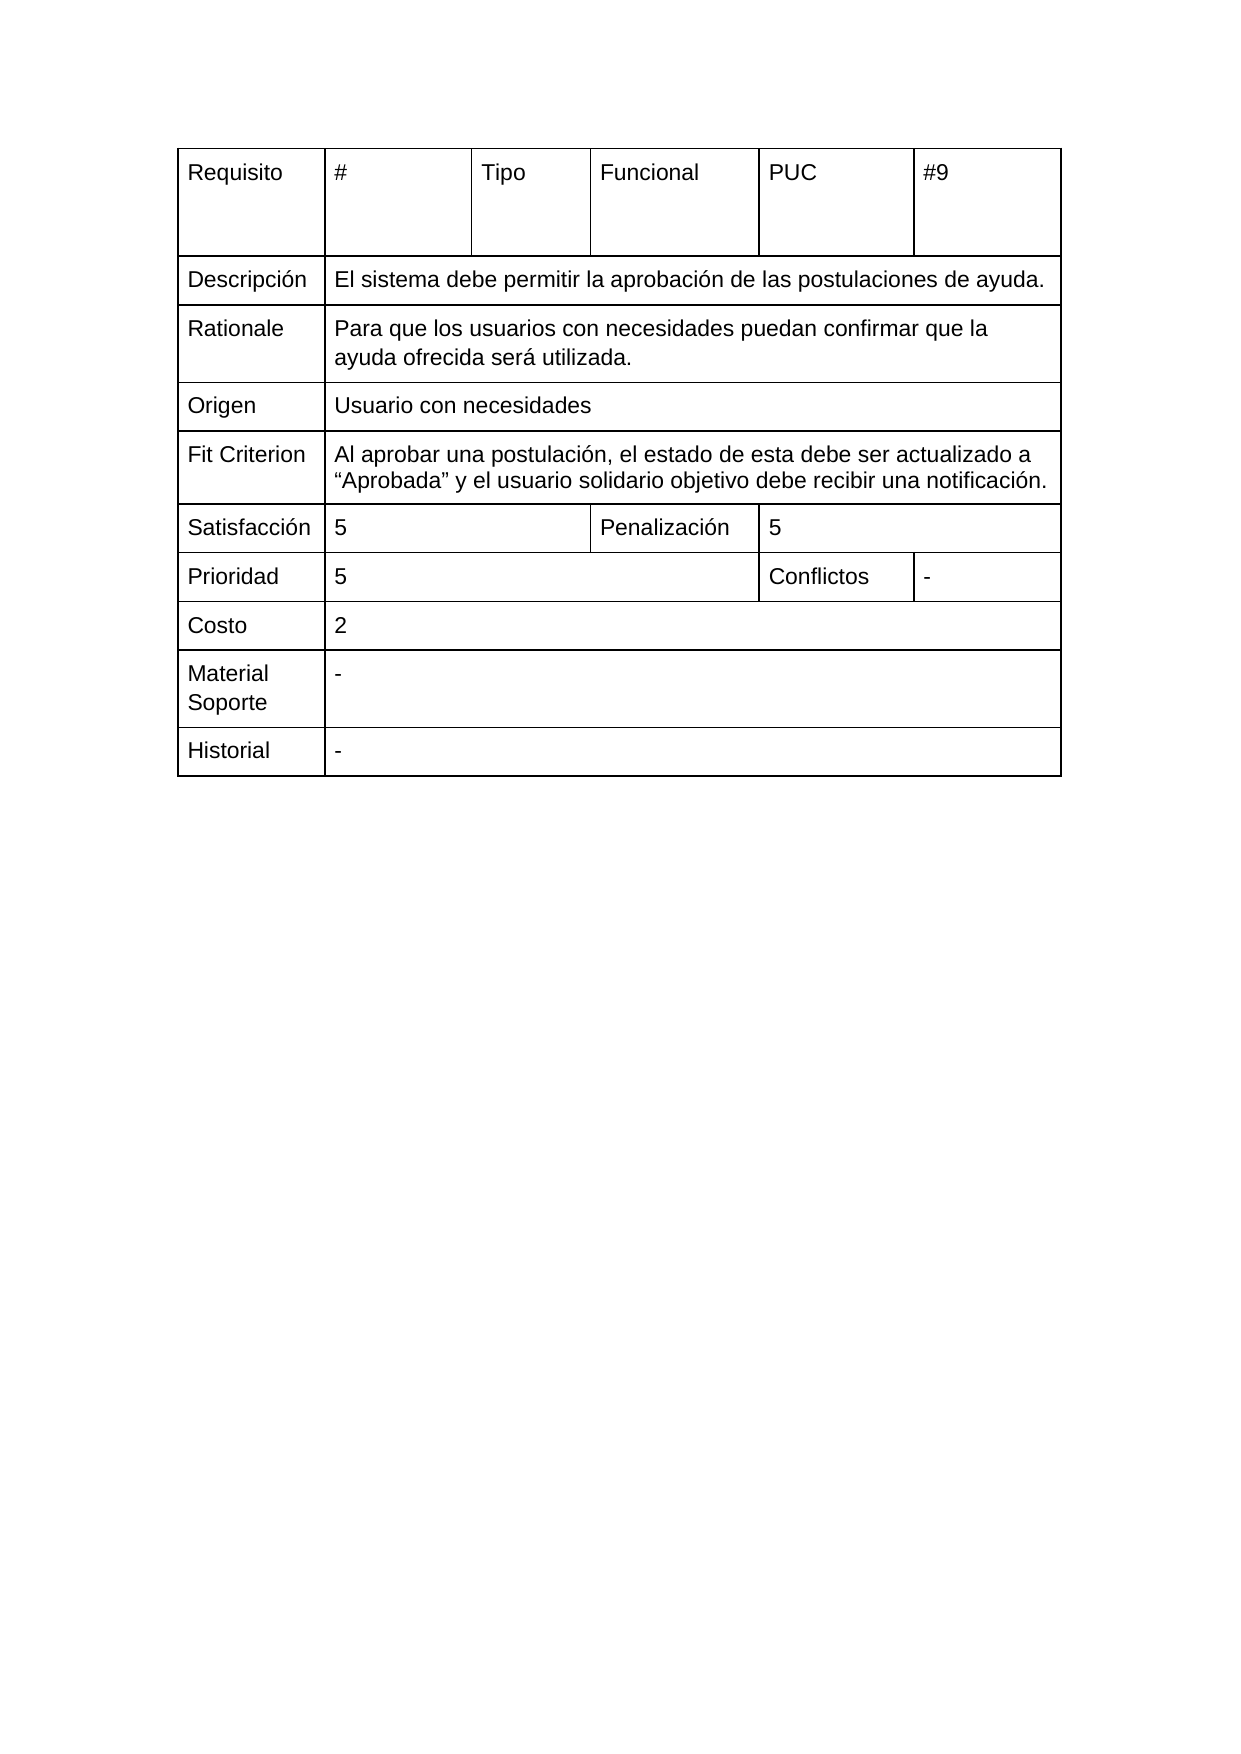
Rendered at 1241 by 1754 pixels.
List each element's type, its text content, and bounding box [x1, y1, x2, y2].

table_cell Rationale [179, 306, 324, 381]
table_header Funcional [591, 149, 758, 255]
table_cell Material Soporte [179, 651, 324, 727]
table_cell Historial [179, 728, 324, 775]
table_cell Conflictos [760, 553, 913, 601]
table_cell Para que los usuarios con necesidades puedan confirmar que la ayuda ofrecida será utilizada. [326, 306, 1060, 381]
table_cell 5 [760, 505, 1060, 552]
table_cell Penalización [591, 505, 758, 552]
table_cell Satisfacción [179, 505, 324, 552]
table_cell - [915, 553, 1060, 601]
table_cell Al aprobar una postulación, el estado de esta debe ser actualizado a “Aprobada” y el usuario solidario objetivo debe recibir una notificación. [326, 432, 1060, 503]
table_cell Prioridad [179, 553, 324, 601]
table_cell Origen [179, 383, 324, 430]
table_header PUC [760, 149, 913, 255]
table_cell 5 [326, 553, 758, 601]
table_cell Fit Criterion [179, 432, 324, 503]
table_cell - [326, 651, 1060, 727]
table_header Requisito [179, 149, 324, 255]
table_cell Usuario con necesidades [326, 383, 1060, 430]
table_header #9 [915, 149, 1060, 255]
table_header Tipo [472, 149, 590, 255]
table_cell El sistema debe permitir la aprobación de las postulaciones de ayuda. [326, 257, 1060, 304]
table_cell Costo [179, 602, 324, 649]
table_cell - [326, 728, 1060, 775]
table_cell 5 [326, 505, 590, 552]
table_header # [326, 149, 471, 255]
table_cell 2 [326, 602, 1060, 649]
table_cell Descripción [179, 257, 324, 304]
